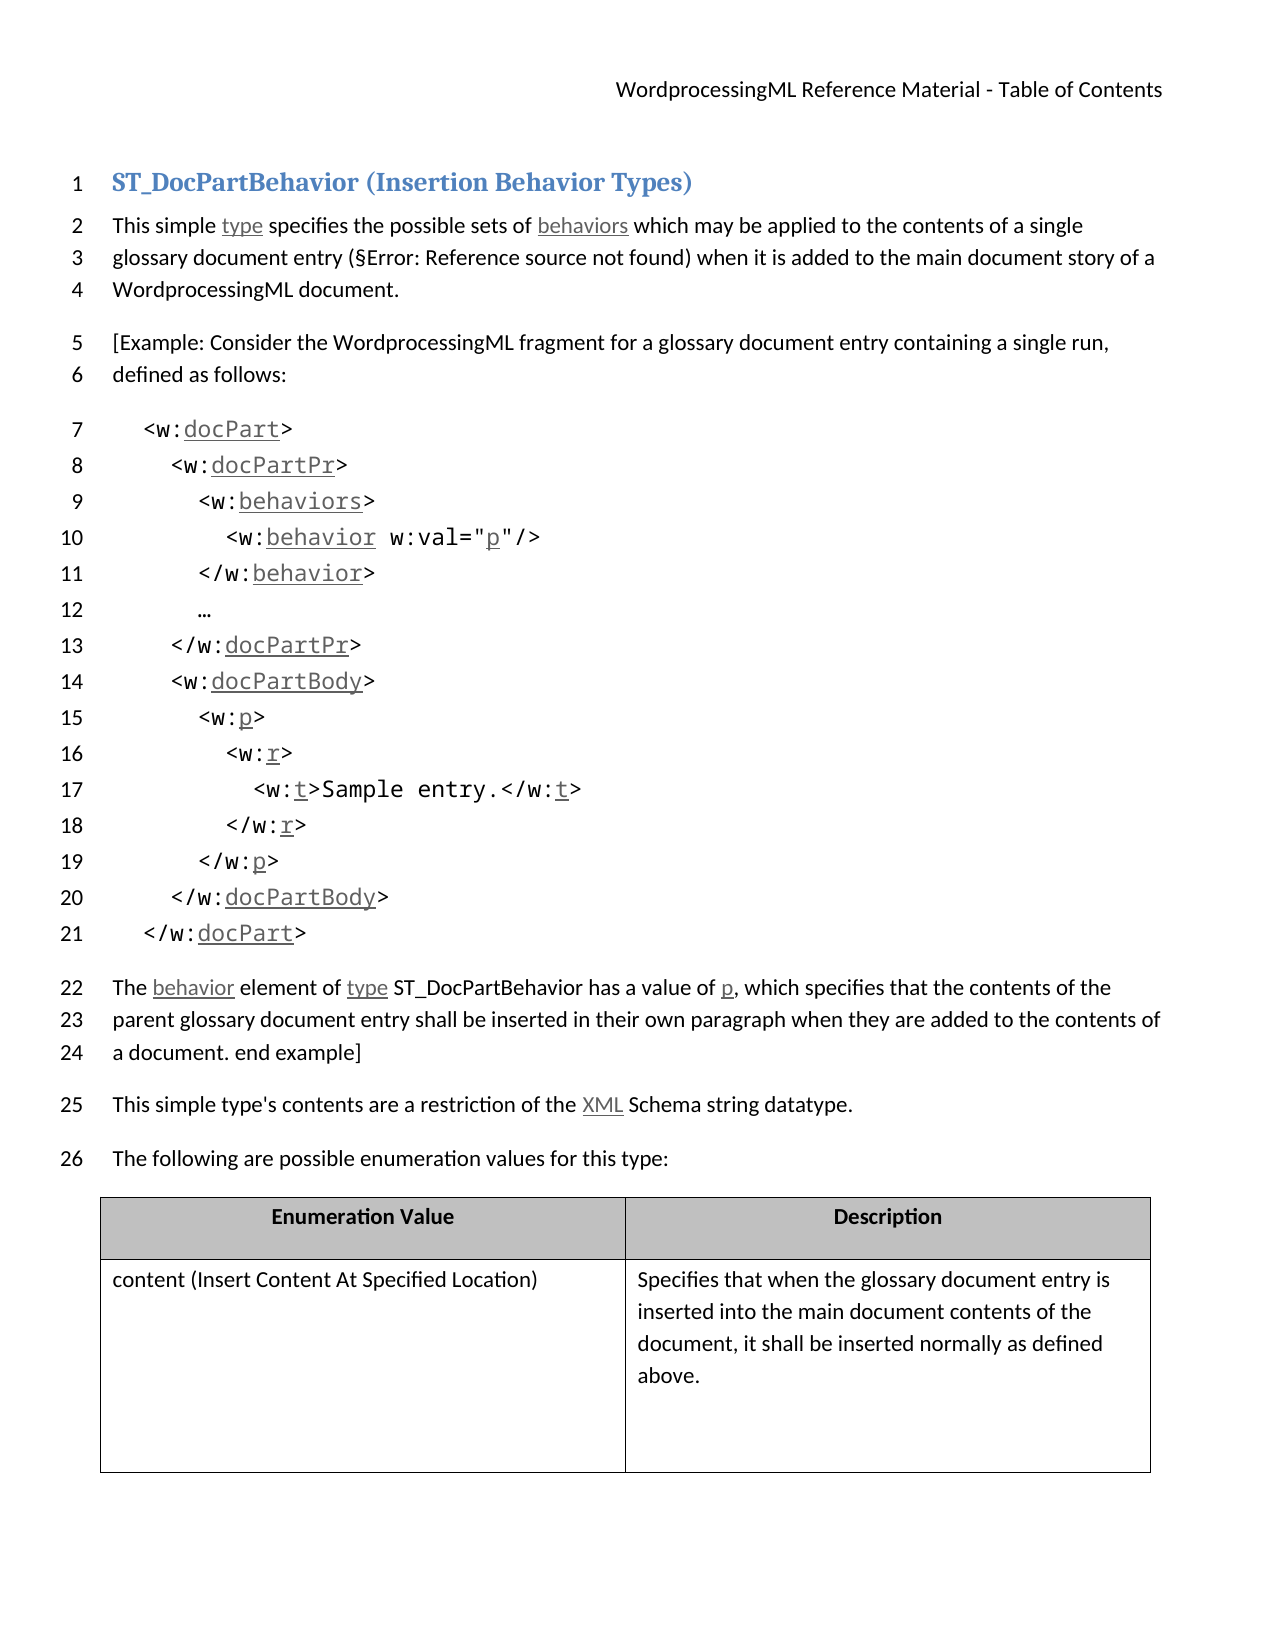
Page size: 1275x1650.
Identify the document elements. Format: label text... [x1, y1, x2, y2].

subtitle ST_DocPartBehavior (Insertion Behavior Types) [112, 167, 1162, 198]
table_header Description [626, 1198, 1150, 1259]
text <w:docPart> <w:docPartPr> <w:behaviors> <w:behavior w:val="p"/> </w:behavior> … </w:docPartPr> <w:docPartBody> <w:p> <w:r> <w:t>Sample entry.</w:t> </w:r> </w:p> </w:docPartBody> </w:docPart> [142, 413, 1162, 948]
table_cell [101, 1260, 625, 1472]
text This simple type's contents are a restriction of the XML Schema string datatype. [112, 1091, 1162, 1119]
text The behavior element of type ST_DocPartBehavior has a value of p, which specifies that the contents of the parent glossary document entry shall be inserted in their own paragraph when they are added to the contents of a document. end example] [112, 973, 1162, 1066]
text [Example: Consider the WordprocessingML fragment for a glossary document entry containing a single run, defined as follows: [112, 328, 1162, 388]
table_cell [626, 1260, 1150, 1472]
table_header Enumeration Value [101, 1198, 625, 1259]
text The following are possible enumeration values for this type: [112, 1144, 1162, 1172]
